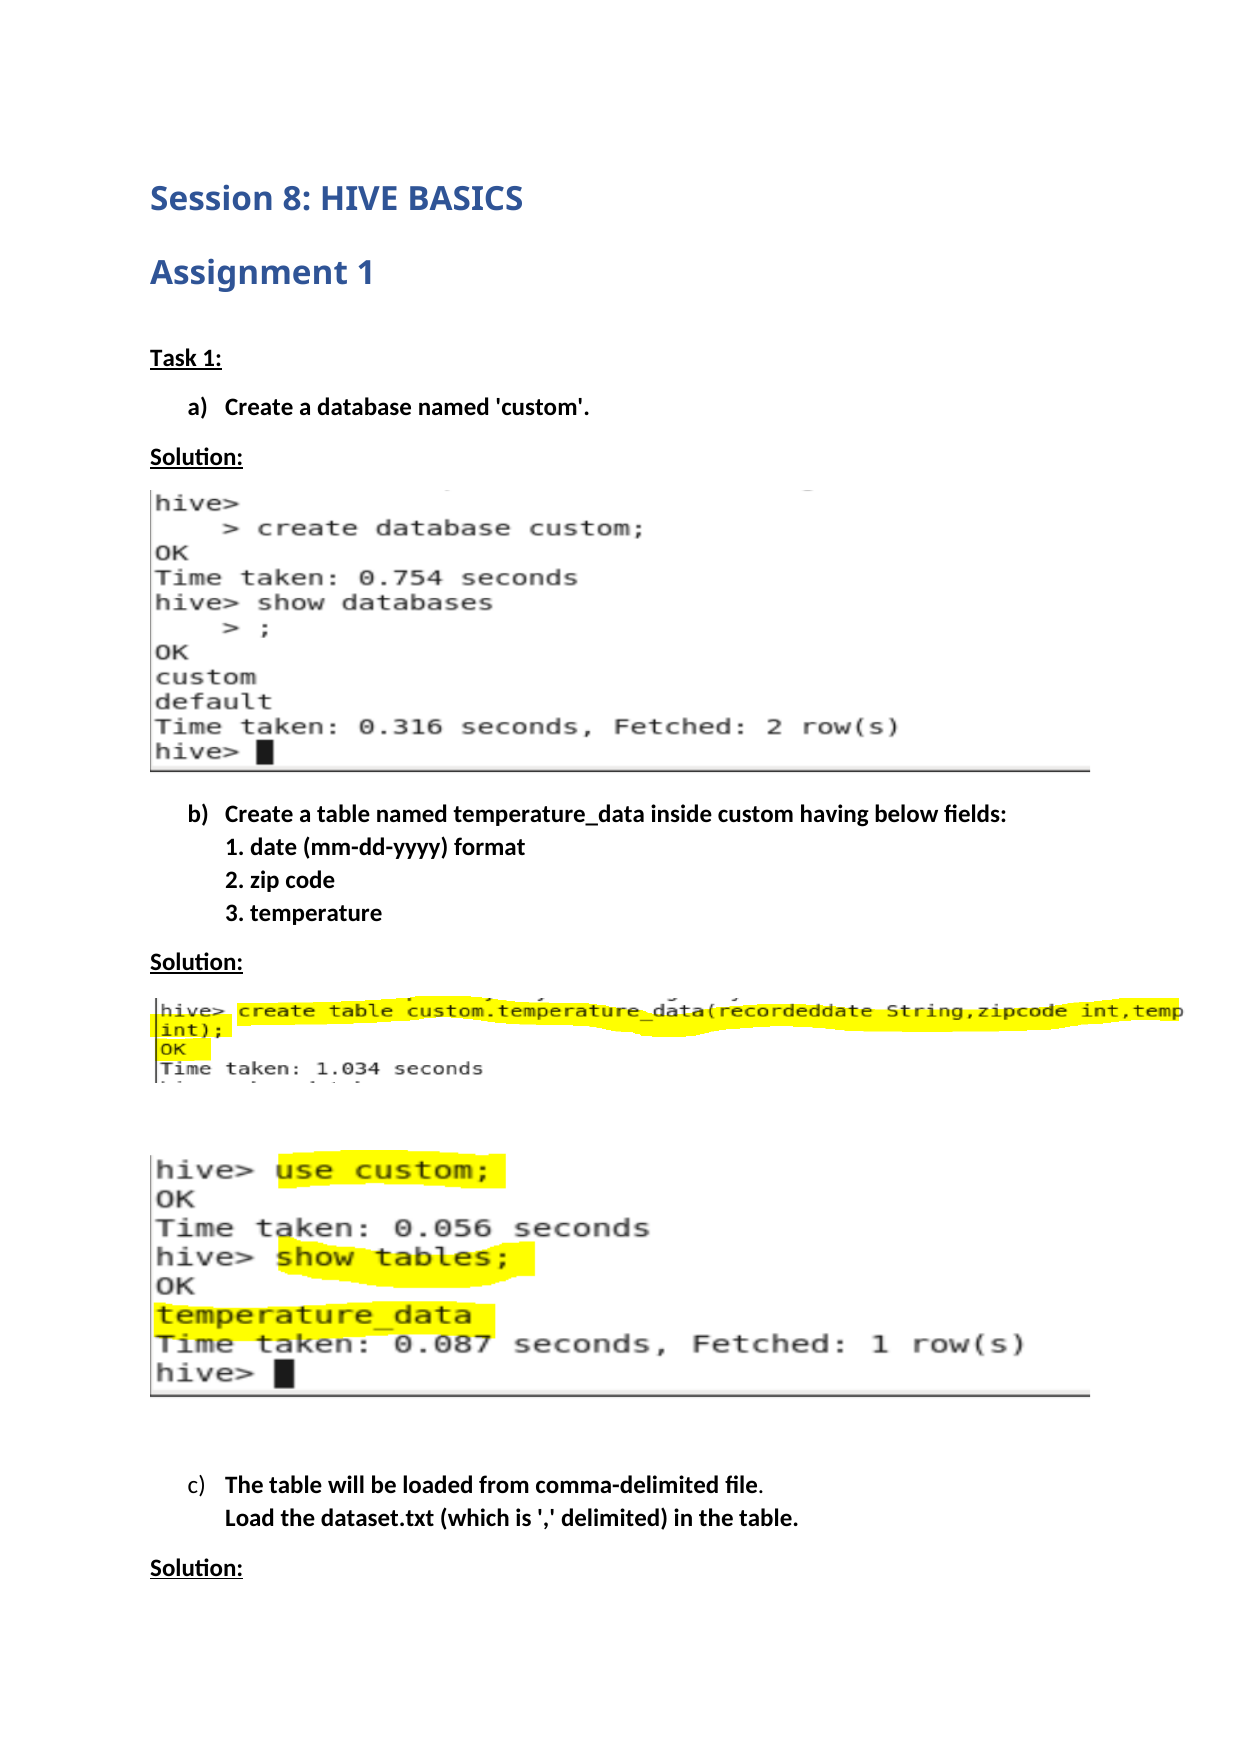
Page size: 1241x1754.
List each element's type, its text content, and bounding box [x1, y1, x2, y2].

picture [150, 490, 1091, 780]
text Solution: [150, 441, 1090, 472]
subtitle Session 8: HIVE BASICS [150, 175, 1090, 220]
text Task 1: [150, 342, 1090, 372]
text Solution: [150, 1552, 1090, 1582]
list Create a table named temperature_data inside custom having below fields: [187, 798, 1090, 828]
list 3. temperature [225, 897, 1090, 927]
list Create a database named 'custom'. [187, 391, 1090, 422]
text Solution: [150, 946, 1090, 977]
picture [150, 996, 1195, 1083]
list 2. zip code [225, 864, 1090, 894]
list The table will be loaded from comma-delimited file. [187, 1469, 1090, 1500]
subtitle Assignment 1 [150, 249, 1090, 294]
list Load the dataset.txt (which is ',' delimited) in the table. [225, 1502, 1090, 1533]
picture [150, 1150, 1091, 1401]
list 1. date (mm-dd-yyyy) format [225, 831, 1090, 861]
